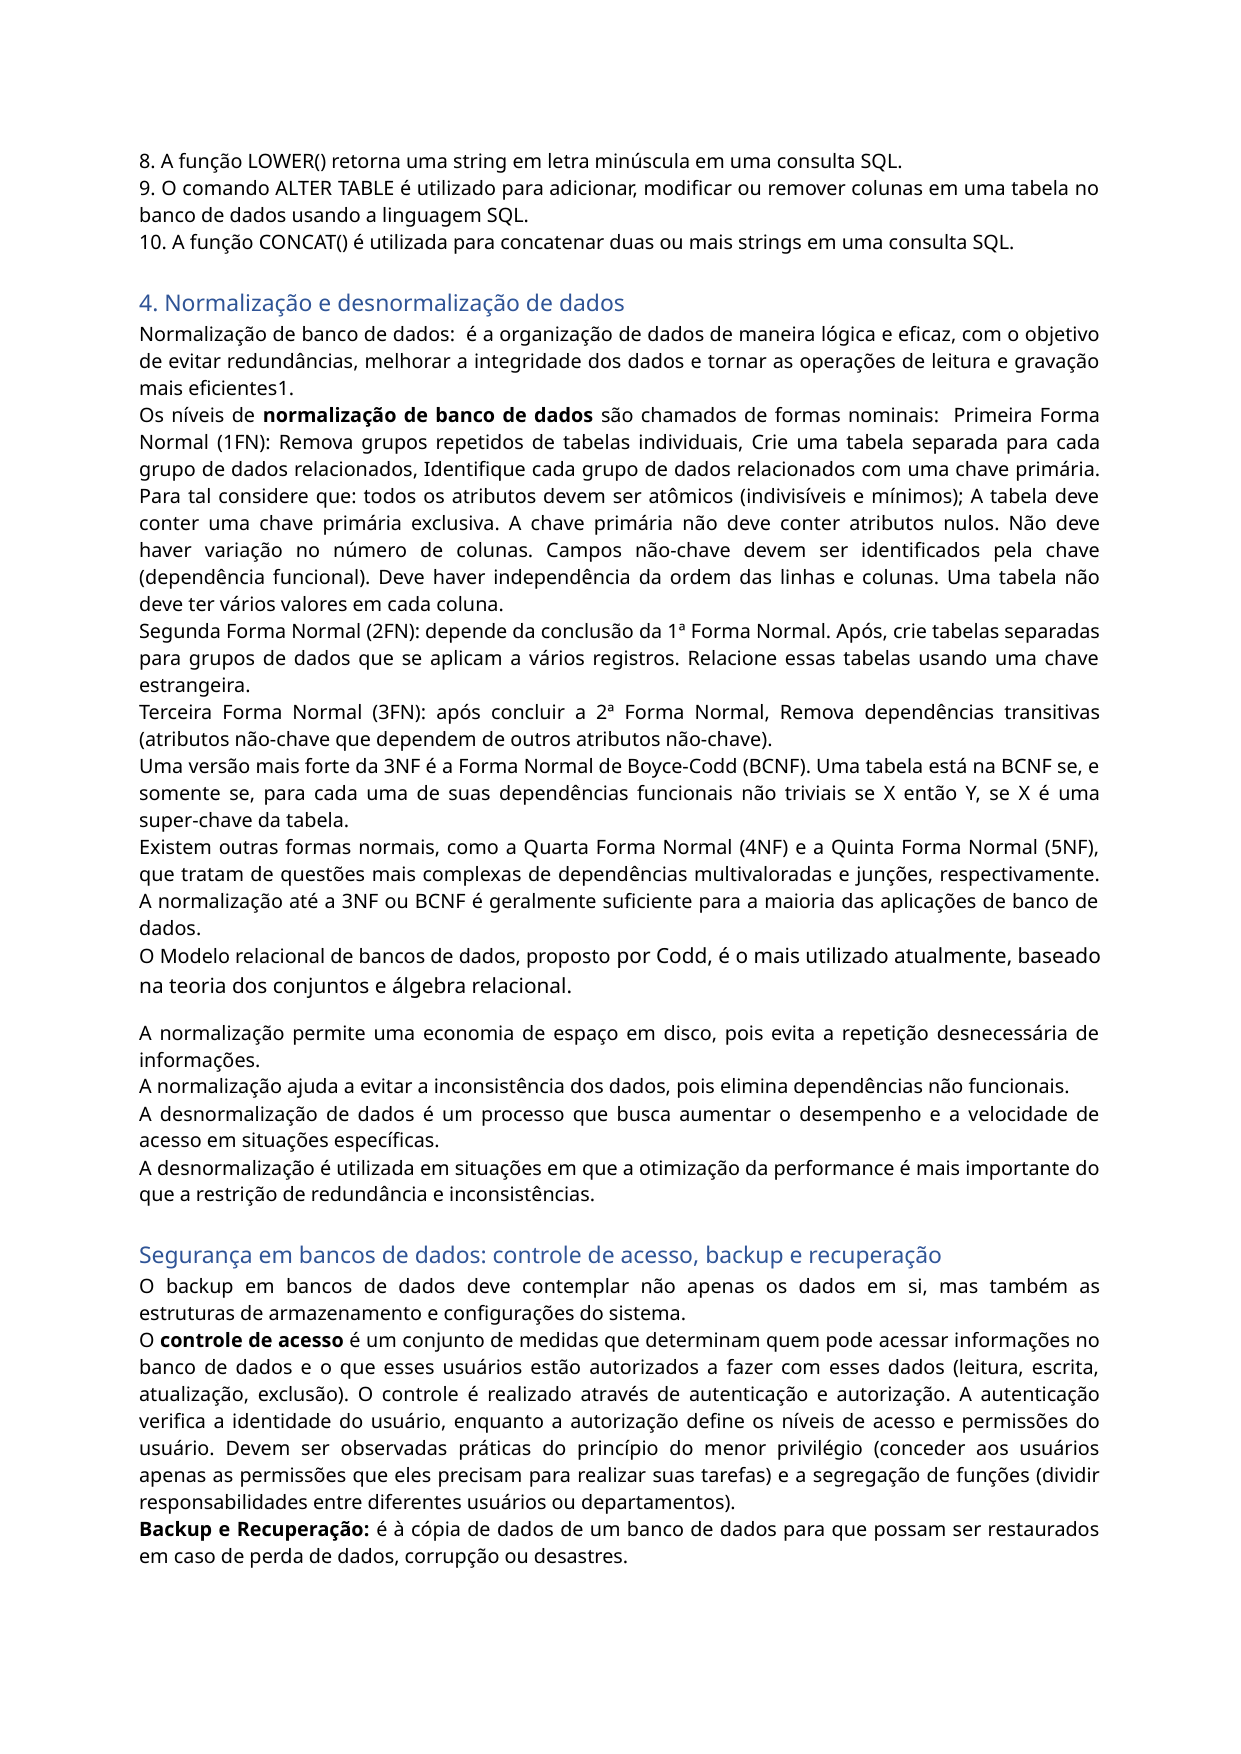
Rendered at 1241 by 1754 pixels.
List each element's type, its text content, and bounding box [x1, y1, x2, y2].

text Terceira Forma Normal (3FN): após concluir a 2ª Forma Normal, Remova dependências transitivas (atributos não-chave que dependem de outros atributos não-chave). [139, 698, 1101, 752]
text O Modelo relacional de bancos de dados, proposto por Codd, é o mais utilizado atualmente, baseado na teoria dos conjuntos e álgebra relacional. [139, 941, 1101, 1000]
text A normalização permite uma economia de espaço em disco, pois evita a repetição desnecessária de informações. [139, 1019, 1101, 1073]
text Os níveis de normalização de banco de dados são chamados de formas nominais: Primeira Forma Normal (1FN): Remova grupos repetidos de tabelas individuais, Crie uma tabela separada para cada grupo de dados relacionados, Identifique cada grupo de dados relacionados com uma chave primária. Para tal considere que: todos os atributos devem ser atômicos (indivisíveis e mínimos); A tabela deve conter uma chave primária exclusiva. A chave primária não deve conter atributos nulos. Não deve haver variação no número de colunas. Campos não-chave devem ser identificados pela chave (dependência funcional). Deve haver independência da ordem das linhas e colunas. Uma tabela não deve ter vários valores em cada coluna. [139, 401, 1101, 617]
text 9. O comando ALTER TABLE é utilizado para adicionar, modificar ou remover colunas em uma tabela no banco de dados usando a linguagem SQL. [139, 174, 1101, 228]
text Existem outras formas normais, como a Quarta Forma Normal (4NF) e a Quinta Forma Normal (5NF), que tratam de questões mais complexas de dependências multivaloradas e junções, respectivamente. A normalização até a 3NF ou BCNF é geralmente suficiente para a maioria das aplicações de banco de dados. [139, 833, 1101, 941]
subtitle 4. Normalização e desnormalização de dados [139, 287, 1101, 318]
subtitle Segurança em bancos de dados: controle de acesso, backup e recuperação [139, 1239, 1101, 1270]
text 10. A função CONCAT() é utilizada para concatenar duas ou mais strings em uma consulta SQL. [139, 228, 1101, 256]
text O backup em bancos de dados deve contemplar não apenas os dados em si, mas também as estruturas de armazenamento e configurações do sistema. [139, 1273, 1101, 1327]
text O controle de acesso é um conjunto de medidas que determinam quem pode acessar informações no banco de dados e o que esses usuários estão autorizados a fazer com esses dados (leitura, escrita, atualização, exclusão). O controle é realizado através de autenticação e autorização. A autenticação verifica a identidade do usuário, enquanto a autorização define os níveis de acesso e permissões do usuário. Devem ser observadas práticas do princípio do menor privilégio (conceder aos usuários apenas as permissões que eles precisam para realizar suas tarefas) e a segregação de funções (dividir responsabilidades entre diferentes usuários ou departamentos). [139, 1327, 1101, 1515]
text 8. A função LOWER() retorna uma string em letra minúscula em uma consulta SQL. [139, 148, 1101, 174]
text Uma versão mais forte da 3NF é a Forma Normal de Boyce-Codd (BCNF). Uma tabela está na BCNF se, e somente se, para cada uma de suas dependências funcionais não triviais se X então Y, se X é uma super-chave da tabela. [139, 752, 1101, 833]
text A desnormalização é utilizada em situações em que a otimização da performance é mais importante do que a restrição de redundância e inconsistências. [139, 1154, 1101, 1208]
text Backup e Recuperação: é à cópia de dados de um banco de dados para que possam ser restaurados em caso de perda de dados, corrupção ou desastres. [139, 1515, 1101, 1569]
text Normalização de banco de dados: é a organização de dados de maneira lógica e eficaz, com o objetivo de evitar redundâncias, melhorar a integridade dos dados e tornar as operações de leitura e gravação mais eficientes1. [139, 320, 1101, 401]
text Segunda Forma Normal (2FN): depende da conclusão da 1ª Forma Normal. Após, crie tabelas separadas para grupos de dados que se aplicam a vários registros. Relacione essas tabelas usando uma chave estrangeira. [139, 617, 1101, 698]
text A desnormalização de dados é um processo que busca aumentar o desempenho e a velocidade de acesso em situações específicas. [139, 1100, 1101, 1154]
text A normalização ajuda a evitar a inconsistência dos dados, pois elimina dependências não funcionais. [139, 1073, 1101, 1100]
